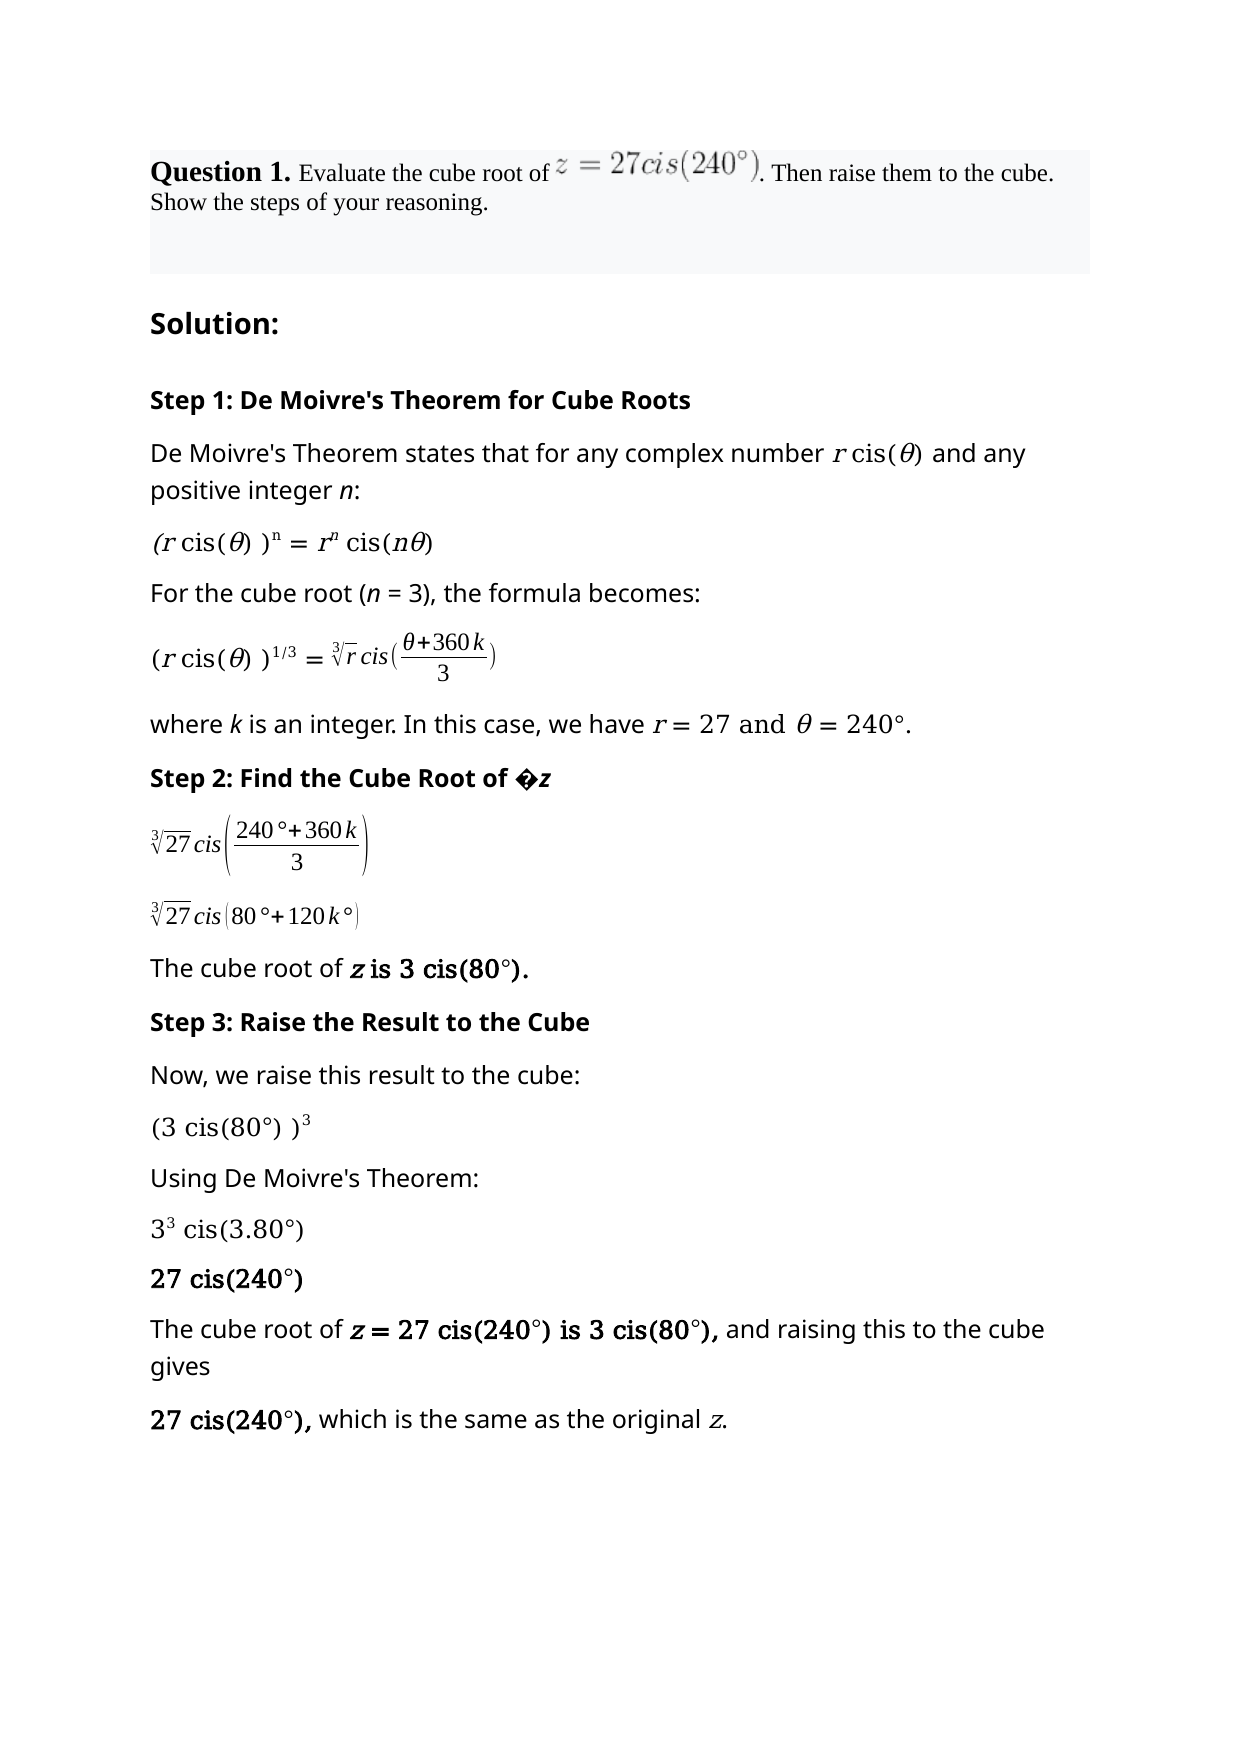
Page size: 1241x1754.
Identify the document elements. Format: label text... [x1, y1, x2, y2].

text Step 3: Raise the Result to the Cube [150, 1004, 1090, 1038]
text De Moivre's Theorem states that for any complex number r cis(θ) and any positive integer n: [150, 436, 1090, 507]
text 33 cis(3.80) [150, 1214, 1090, 1244]
text Now, we raise this result to the cube: [150, 1058, 1090, 1092]
text The cube root of z is 3 cis(80). [150, 951, 1090, 985]
text (r cis(θ) )1/3 = [150, 629, 1090, 688]
text 27 cis(240), which is the same as the original z. [150, 1402, 1090, 1436]
text Step 2: Find the Cube Root of �z [150, 760, 1090, 794]
text where k is an integer. In this case, we have r = 27 and θ = 240. [150, 707, 1090, 741]
text The cube root of z = 27 cis(240) is 3 cis(80), and raising this to the cube gives [150, 1312, 1090, 1383]
text 27 cis(240) [150, 1263, 1090, 1293]
text For the cube root (n = 3), the formula becomes: [150, 575, 1090, 609]
text (r cis(θ) )n = rn cis(nθ) [150, 526, 1090, 556]
text Using De Moivre's Theorem: [150, 1160, 1090, 1194]
picture [555, 150, 759, 182]
text Solution: Step 1: De Moivre's Theorem for Cube Roots [150, 303, 1090, 417]
text Question 1. Evaluate the cube root of . Then raise them to the cube. Show the steps of your reasoning. [150, 150, 1090, 216]
text (3 cis(80) )3 [150, 1111, 1090, 1141]
